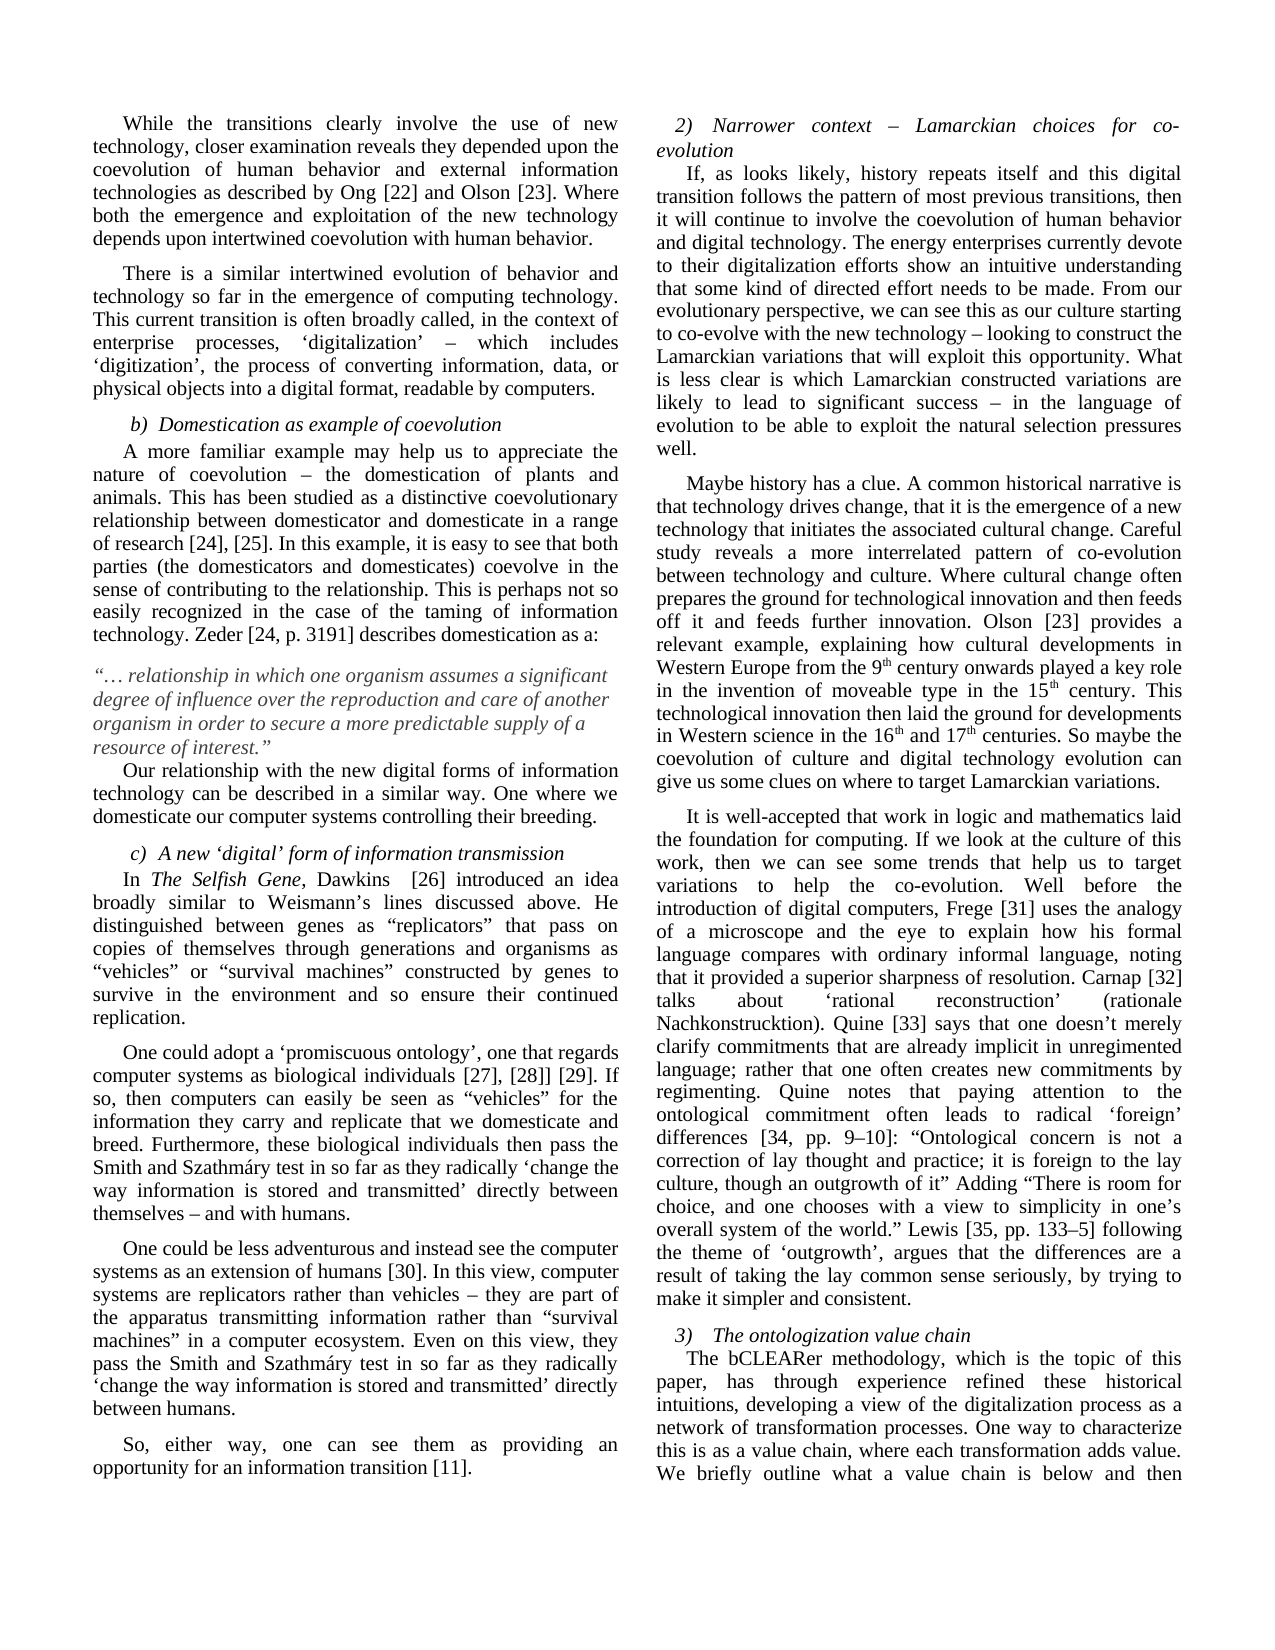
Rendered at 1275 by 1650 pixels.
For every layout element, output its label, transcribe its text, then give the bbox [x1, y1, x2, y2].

text It is well-accepted that work in logic and mathematics laid the foundation for computing. If we look at the culture of this work, then we can see some trends that help us to target variations to help the co-evolution. Well before the introduction of digital computers, Frege [31] uses the analogy of a microscope and the eye to explain how his formal language compares with ordinary informal language, noting that it provided a superior sharpness of resolution. Carnap [32] talks about ‘rational reconstruction’ (rationale Nachkonstrucktion). Quine [33] says that one doesn’t merely clarify commitments that are already implicit in unregimented language; rather that one often creates new commitments by regimenting. Quine notes that paying attention to the ontological commitment often leads to radical ‘foreign’ differences [34, pp. 9–10]: “Ontological concern is not a correction of lay thought and practice; it is foreign to the lay culture, though an outgrowth of it” Adding “There is room for choice, and one chooses with a view to simplicity in one’s overall system of the world.” Lewis [35, pp. 133–5] following the theme of ‘outgrowth’, argues that the differences are a result of taking the lay common sense seriously, by trying to make it simpler and consistent. [656, 806, 1182, 1310]
text “… relationship in which one organism assumes a significant degree of influence over the reproduction and care of another organism in order to secure a more predictable supply of a resource of interest.” [93, 663, 619, 759]
text One could be less adventurous and instead see the computer systems as an extension of humans [30]. In this view, computer systems are replicators rather than vehicles – they are part of the apparatus transmitting information rather than “survival machines” in a computer ecosystem. Even on this view, they pass the Smith and Szathmáry test in so far as they radically ‘change the way information is stored and transmitted’ directly between humans. [93, 1237, 619, 1420]
subtitle Narrower context – Lamarckian choices for co-evolution [656, 112, 1182, 162]
subtitle A new ‘digital’ form of information transmission [93, 840, 619, 864]
subtitle Domestication as example of coevolution [93, 412, 619, 436]
subtitle The ontologization value chain [656, 1322, 1182, 1347]
text A more familiar example may help us to appreciate the nature of coevolution – the domestication of plants and animals. This has been studied as a distinctive coevolutionary relationship between domesticator and domesticate in a range of research [24], [25]. In this example, it is easy to see that both parties (the domesticators and domesticates) coevolve in the sense of contributing to the relationship. This is perhaps not so easily recognized in the case of the taming of information technology. Zeder [24, p. 3191] describes domestication as a: [93, 440, 619, 646]
text There is a similar intertwined evolution of behavior and technology so far in the emergence of computing technology. This current transition is often broadly called, in the context of enterprise processes, ‘digitalization’ – which includes ‘digitization’, the process of converting information, data, or physical objects into a digital format, readable by computers. [93, 262, 619, 399]
text Maybe history has a clue. A common historical narrative is that technology drives change, that it is the emergence of a new technology that initiates the associated cultural change. Careful study reveals a more interrelated pattern of co-evolution between technology and culture. Where cultural change often prepares the ground for technological innovation and then feeds off it and feeds further innovation. Olson [23] provides a relevant example, explaining how cultural developments in Western Europe from the 9th century onwards played a key role in the invention of moveable type in the 15th century. This technological innovation then laid the ground for developments in Western science in the 16th and 17th centuries. So maybe the coevolution of culture and digital technology evolution can give us some clues on where to target Lamarckian variations. [656, 472, 1182, 793]
text Our relationship with the new digital forms of information technology can be described in a similar way. One where we domesticate our computer systems controlling their breeding. [93, 759, 619, 828]
text One could adopt a ‘promiscuous ontology’, one that regards computer systems as biological individuals [27], [28]] [29]. If so, then computers can easily be seen as “vehicles” for the information they carry and replicate that we domesticate and breed. Furthermore, these biological individuals then pass the Smith and Szathmáry test in so far as they radically ‘change the way information is stored and transmitted’ directly between themselves – and with humans. [93, 1041, 619, 1225]
text While the transitions clearly involve the use of new technology, closer examination reveals they depended upon the coevolution of human behavior and external information technologies as described by Ong [22] and Olson [23]. Where both the emergence and exploitation of the new technology depends upon intertwined coevolution with human behavior. [93, 112, 619, 249]
text In The Selfish Gene, Dawkins [26] introduced an idea broadly similar to Weismann’s lines discussed above. He distinguished between genes as “replicators” that pass on copies of themselves through generations and organisms as “vehicles” or “survival machines” constructed by genes to survive in the environment and so ensure their continued replication. [93, 869, 619, 1029]
text If, as looks likely, history repeats itself and this digital transition follows the pattern of most previous transitions, then it will continue to involve the coevolution of human behavior and digital technology. The energy enterprises currently devote to their digitalization efforts show an intuitive understanding that some kind of directed effort needs to be made. From our evolutionary perspective, we can see this as our culture starting to co-evolve with the new technology – looking to construct the Lamarckian variations that will exploit this opportunity. What is less clear is which Lamarckian constructed variations are likely to lead to significant success – in the language of evolution to be able to exploit the natural selection pressures well. [656, 162, 1182, 460]
text So, either way, one can see them as providing an opportunity for an information transition [11]. [93, 1433, 619, 1479]
